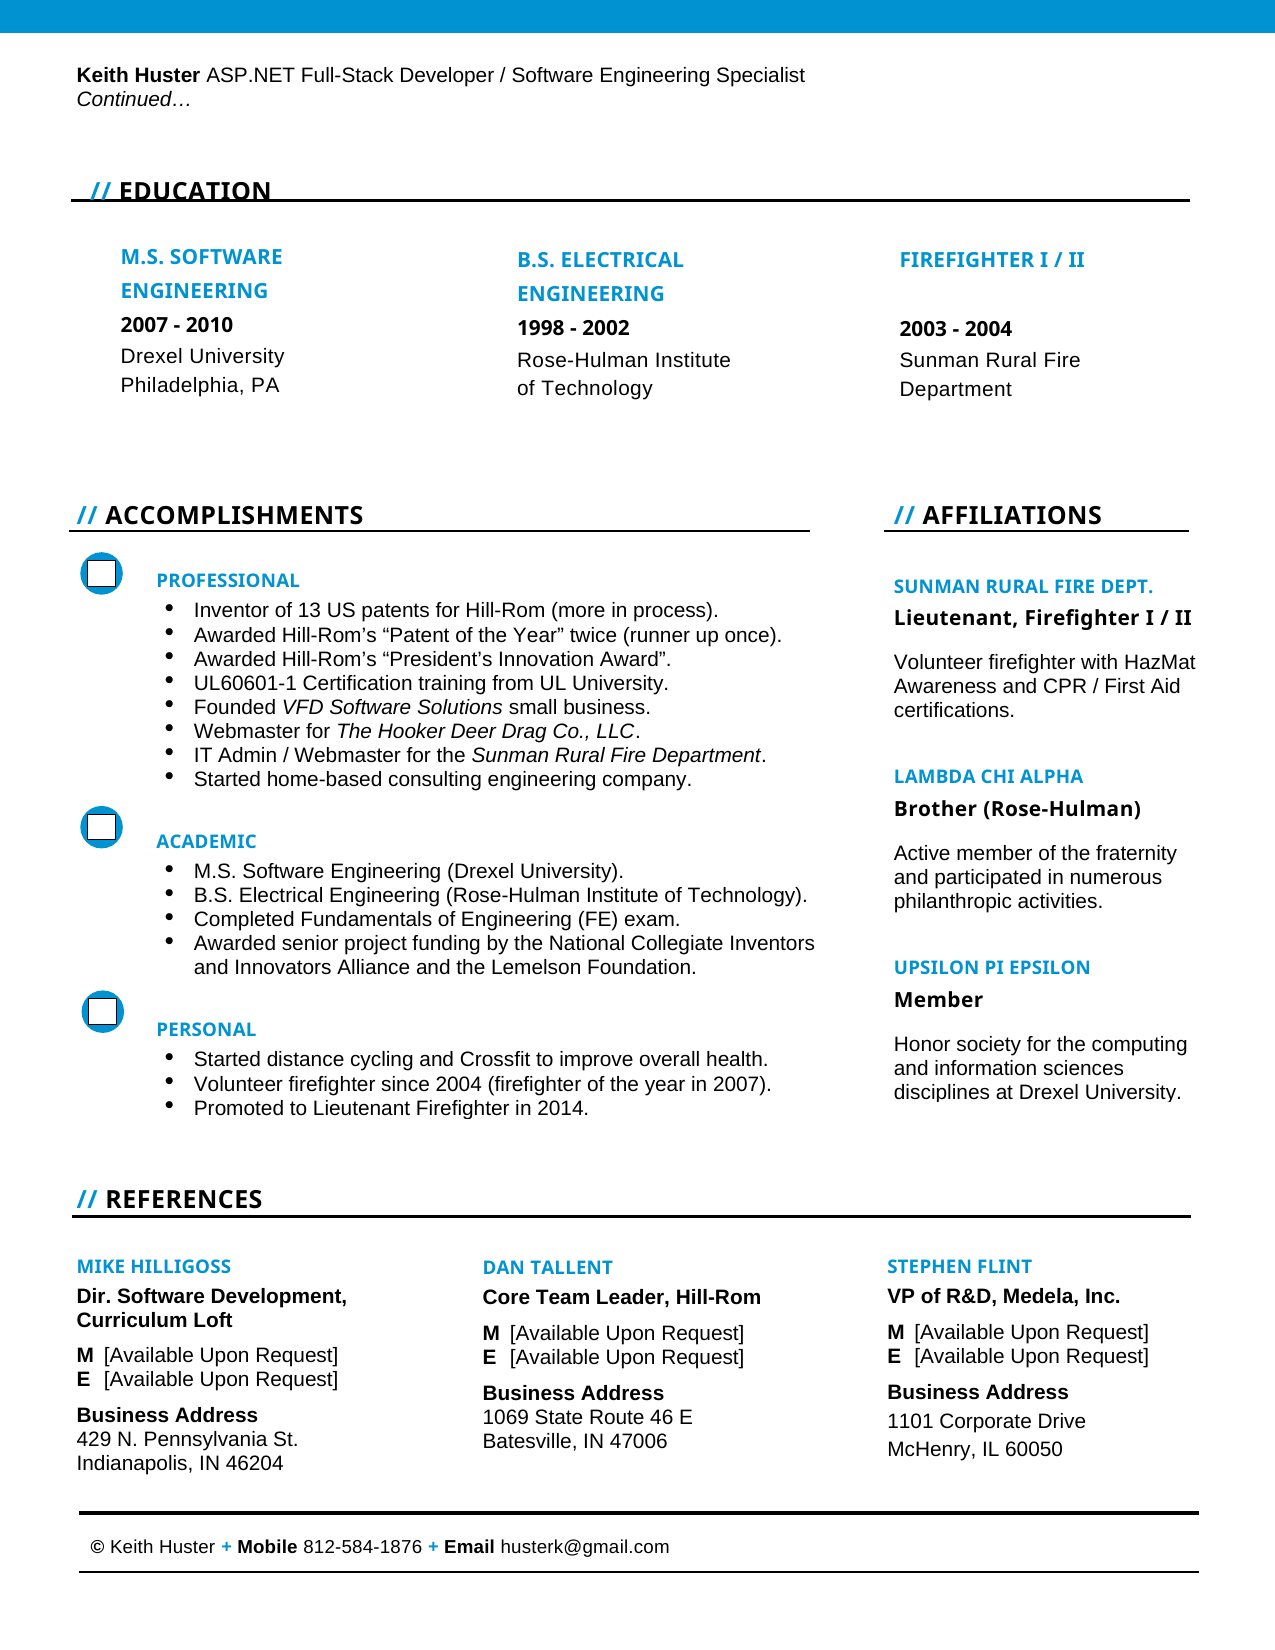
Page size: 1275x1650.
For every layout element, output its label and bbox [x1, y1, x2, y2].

picture [88, 561, 115, 586]
picture [89, 999, 116, 1024]
picture [88, 815, 115, 839]
